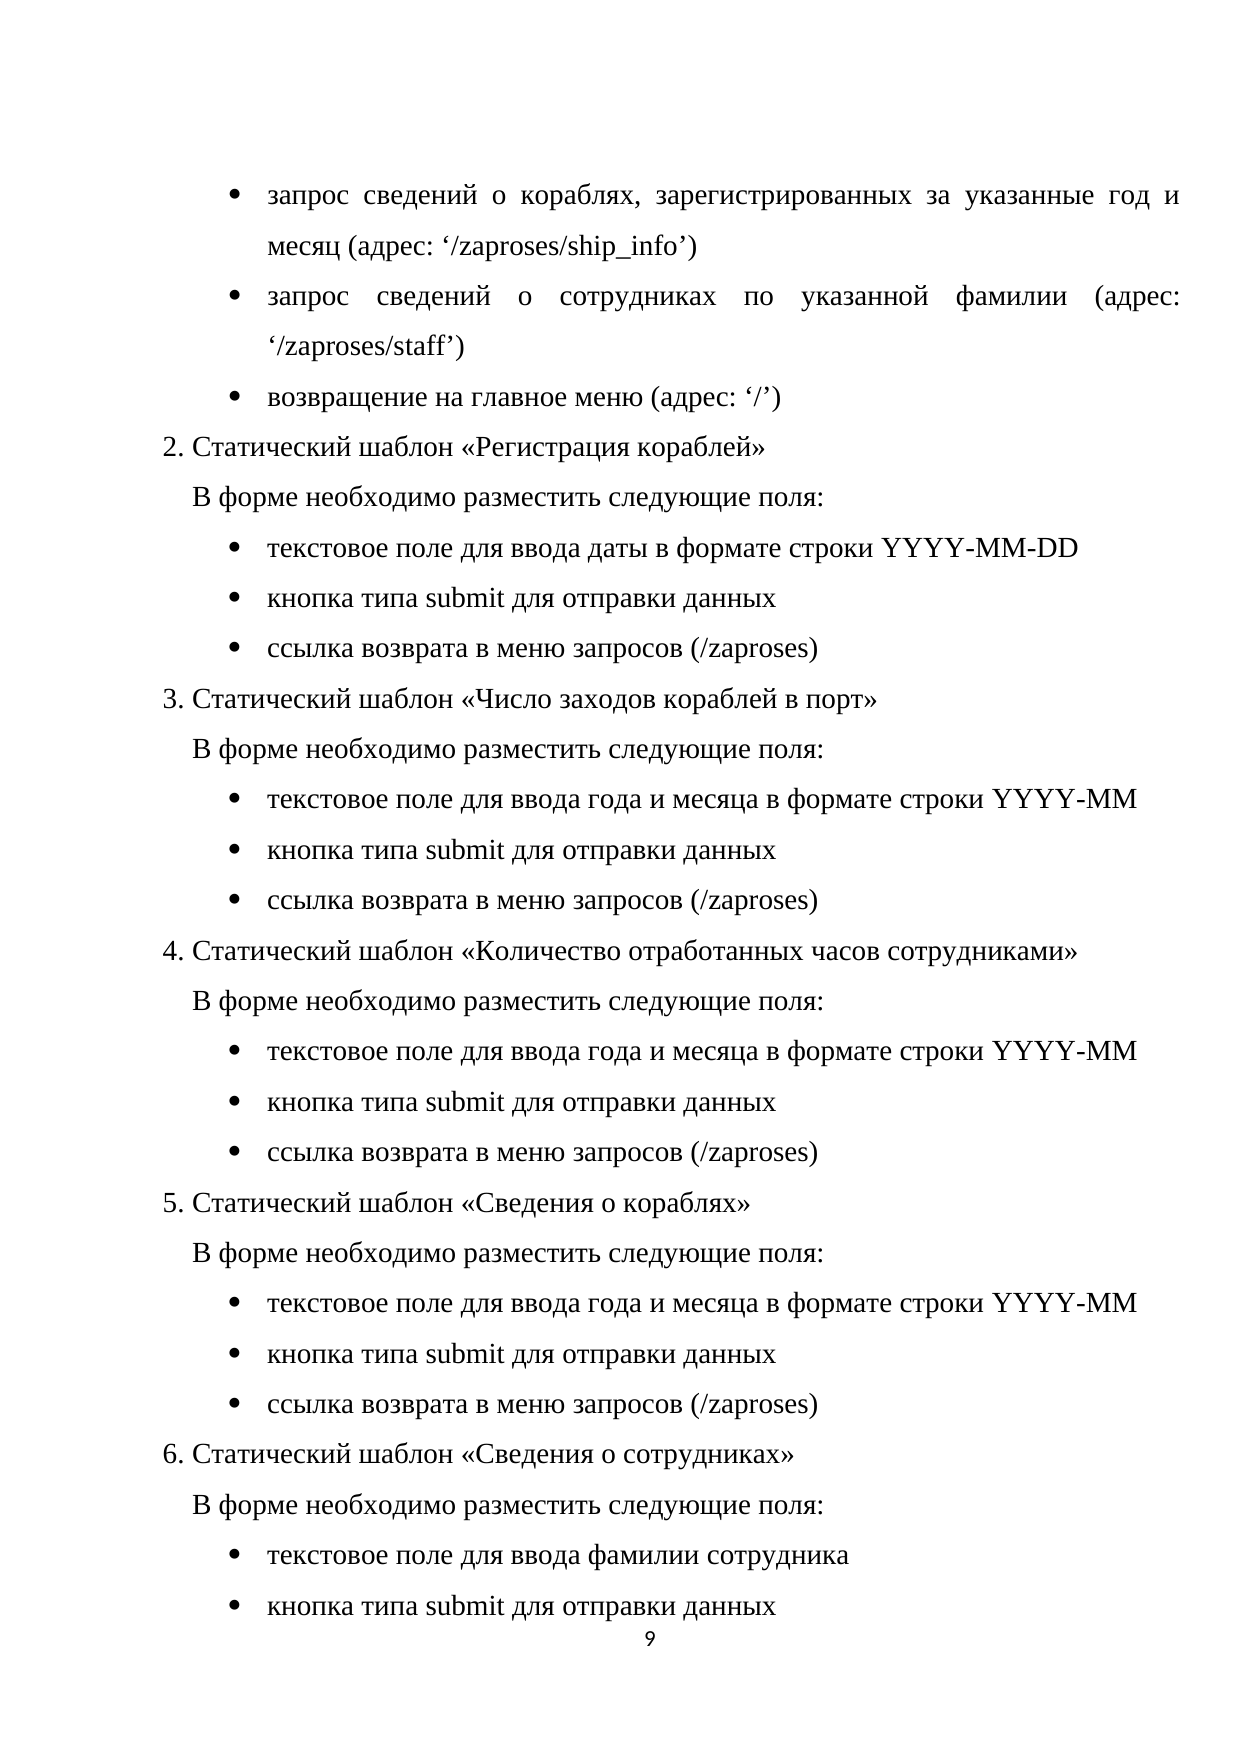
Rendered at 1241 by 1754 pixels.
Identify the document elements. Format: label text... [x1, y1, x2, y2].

list кнопка типа submit для отправки данных [229, 1084, 1181, 1117]
list ссылка возврата в меню запросов (/zaproses) [229, 1134, 1181, 1168]
list В форме необходимо разместить следующие поля: [162, 479, 1181, 513]
list возвращение на главное меню (адрес: ‘/’) [229, 379, 1181, 412]
list В форме необходимо разместить следующие поля: [162, 731, 1181, 765]
list текстовое поле для ввода года и месяца в формате строки YYYY-MM [229, 782, 1181, 815]
list кнопка типа submit для отправки данных [229, 1336, 1181, 1369]
list Статический шаблон «Регистрация кораблей» [118, 429, 1181, 463]
list ссылка возврата в меню запросов (/zaproses) [229, 882, 1181, 916]
list запрос сведений о кораблях, зарегистрированных за указанные год и месяц (адрес: ‘/zaproses/ship_info’) [229, 177, 1181, 261]
list В форме необходимо разместить следующие поля: [162, 1235, 1181, 1268]
list запрос сведений о сотрудниках по указанной фамилии (адрес: ‘/zaproses/staff’) [229, 278, 1181, 362]
list текстовое поле для ввода года и месяца в формате строки YYYY-MM [229, 1033, 1181, 1067]
list кнопка типа submit для отправки данных [229, 1588, 1181, 1621]
list Статический шаблон «Число заходов кораблей в порт» [118, 681, 1181, 714]
list текстовое поле для ввода даты в формате строки YYYY-MM-DD [229, 530, 1181, 563]
list ссылка возврата в меню запросов (/zaproses) [229, 631, 1181, 664]
list В форме необходимо разместить следующие поля: [162, 1487, 1181, 1520]
list Статический шаблон «Сведения о сотрудниках» [118, 1437, 1181, 1470]
list текстовое поле для ввода фамилии сотрудника [229, 1537, 1181, 1571]
list текстовое поле для ввода года и месяца в формате строки YYYY-MM [229, 1285, 1181, 1319]
list кнопка типа submit для отправки данных [229, 580, 1181, 614]
list Статический шаблон «Количество отработанных часов сотрудниками» [118, 933, 1181, 966]
list В форме необходимо разместить следующие поля: [162, 983, 1181, 1017]
list ссылка возврата в меню запросов (/zaproses) [229, 1386, 1181, 1420]
list Статический шаблон «Сведения о кораблях» [118, 1185, 1181, 1218]
list кнопка типа submit для отправки данных [229, 832, 1181, 866]
